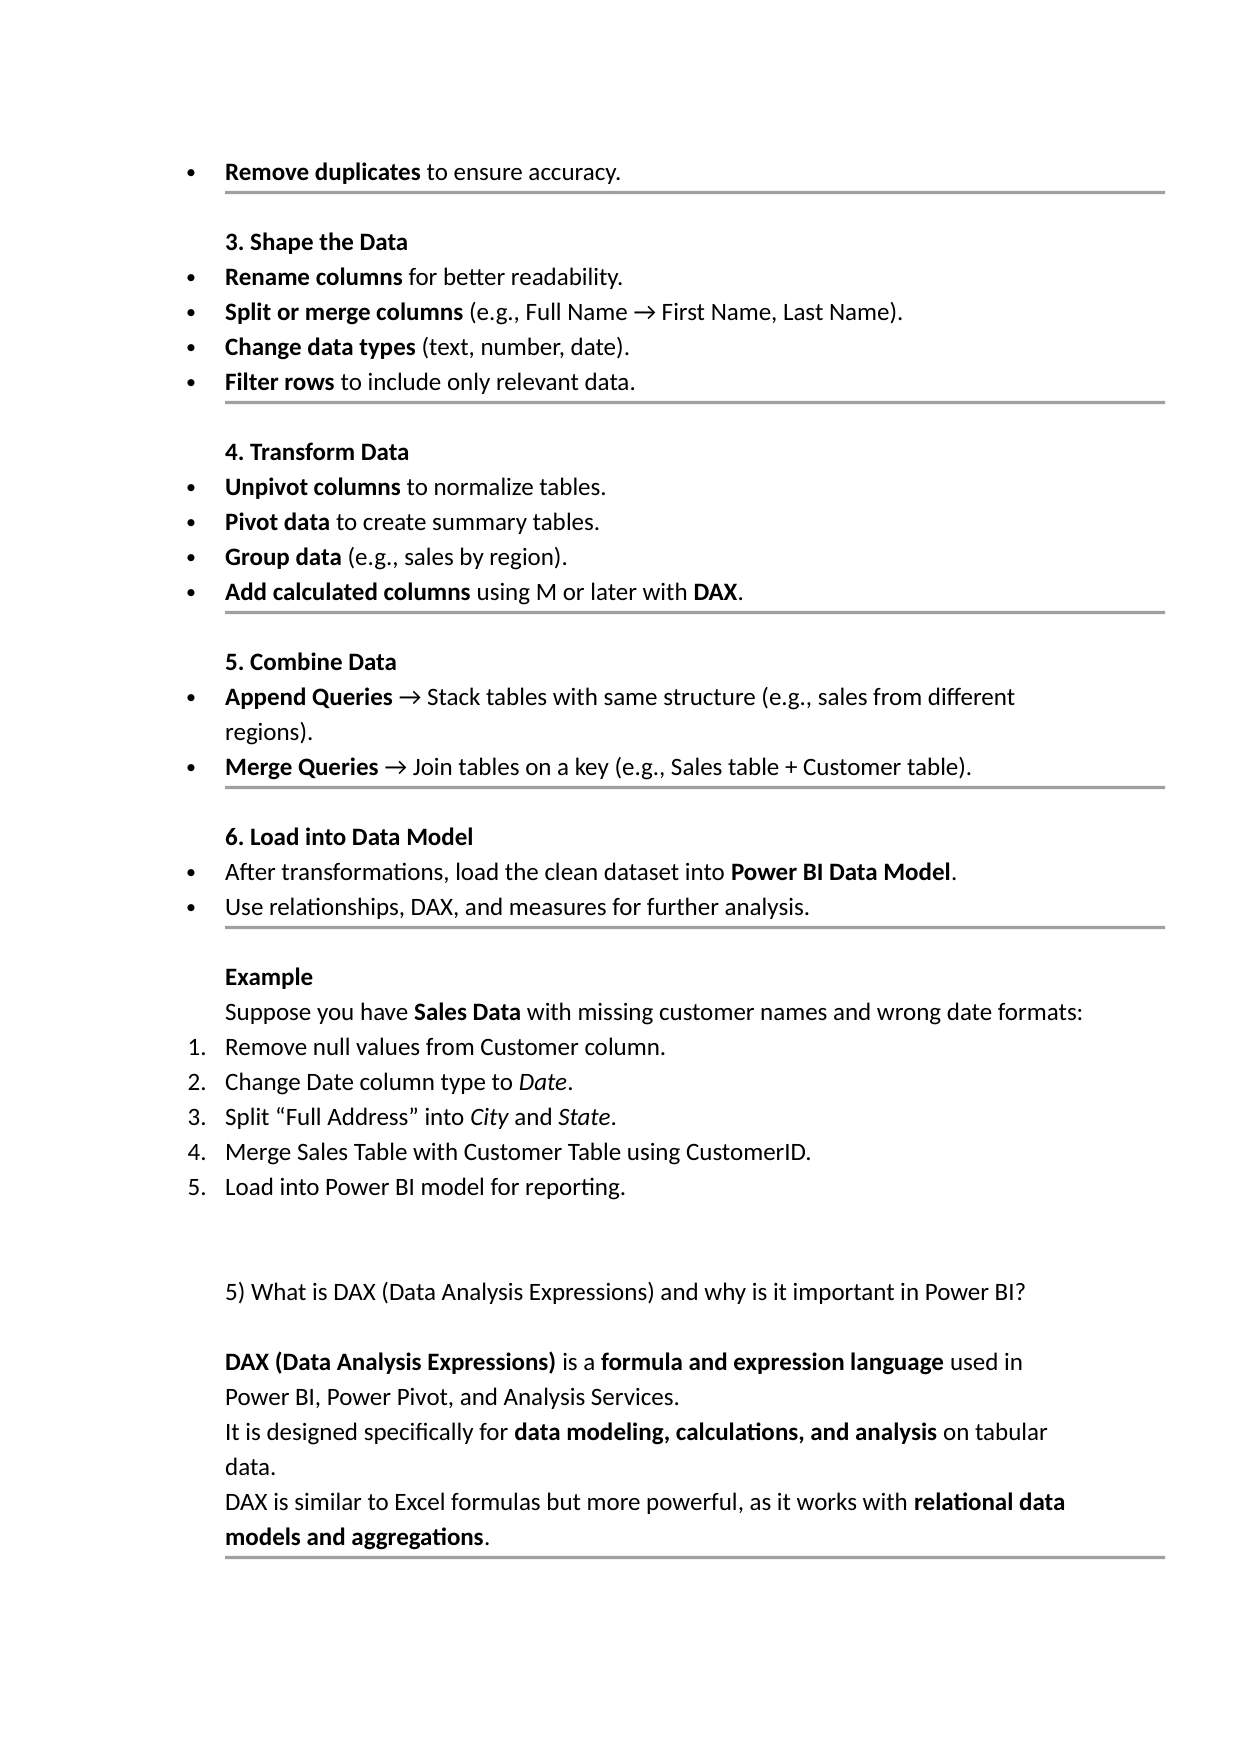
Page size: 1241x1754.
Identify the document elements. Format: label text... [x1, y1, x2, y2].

list 4. Transform Data [225, 436, 1090, 466]
list Change Date column type to Date. [187, 1066, 1090, 1096]
list Filter rows to include only relevant data. [187, 366, 1090, 396]
list Suppose you have Sales Data with missing customer names and wrong date formats: [225, 996, 1090, 1026]
list Merge Queries → Join tables on a key (e.g., Sales table + Customer table). [187, 751, 1090, 781]
list 5) What is DAX (Data Analysis Expressions) and why is it important in Power BI? [225, 1276, 1090, 1306]
list Merge Sales Table with Customer Table using CustomerID. [187, 1136, 1090, 1166]
list 3. Shape the Data [225, 226, 1090, 256]
list Group data (e.g., sales by region). [187, 541, 1090, 571]
list DAX is similar to Excel formulas but more powerful, as it works with relational data models and aggregations. [225, 1486, 1090, 1551]
list 5. Combine Data [225, 646, 1090, 676]
list Example [225, 961, 1090, 991]
list Use relationships, DAX, and measures for further analysis. [187, 891, 1090, 921]
list Rename columns for better readability. [187, 261, 1090, 291]
list Remove null values from Customer column. [187, 1031, 1090, 1061]
list DAX (Data Analysis Expressions) is a formula and expression language used in Power BI, Power Pivot, and Analysis Services. It is designed specifically for data modeling, calculations, and analysis on tabular data. [225, 1346, 1090, 1481]
list Split or merge columns (e.g., Full Name → First Name, Last Name). [187, 296, 1090, 326]
list Load into Power BI model for reporting. [187, 1171, 1090, 1201]
list Remove duplicates to ensure accuracy. [187, 156, 1090, 186]
list 6. Load into Data Model [225, 821, 1090, 851]
list Add calculated columns using M or later with DAX. [187, 576, 1090, 606]
list After transformations, load the clean dataset into Power BI Data Model. [187, 856, 1090, 886]
list Unpivot columns to normalize tables. [187, 471, 1090, 501]
list Append Queries → Stack tables with same structure (e.g., sales from different regions). [187, 681, 1090, 746]
list Change data types (text, number, date). [187, 331, 1090, 361]
list Split “Full Address” into City and State. [187, 1101, 1090, 1131]
list Pivot data to create summary tables. [187, 506, 1090, 536]
